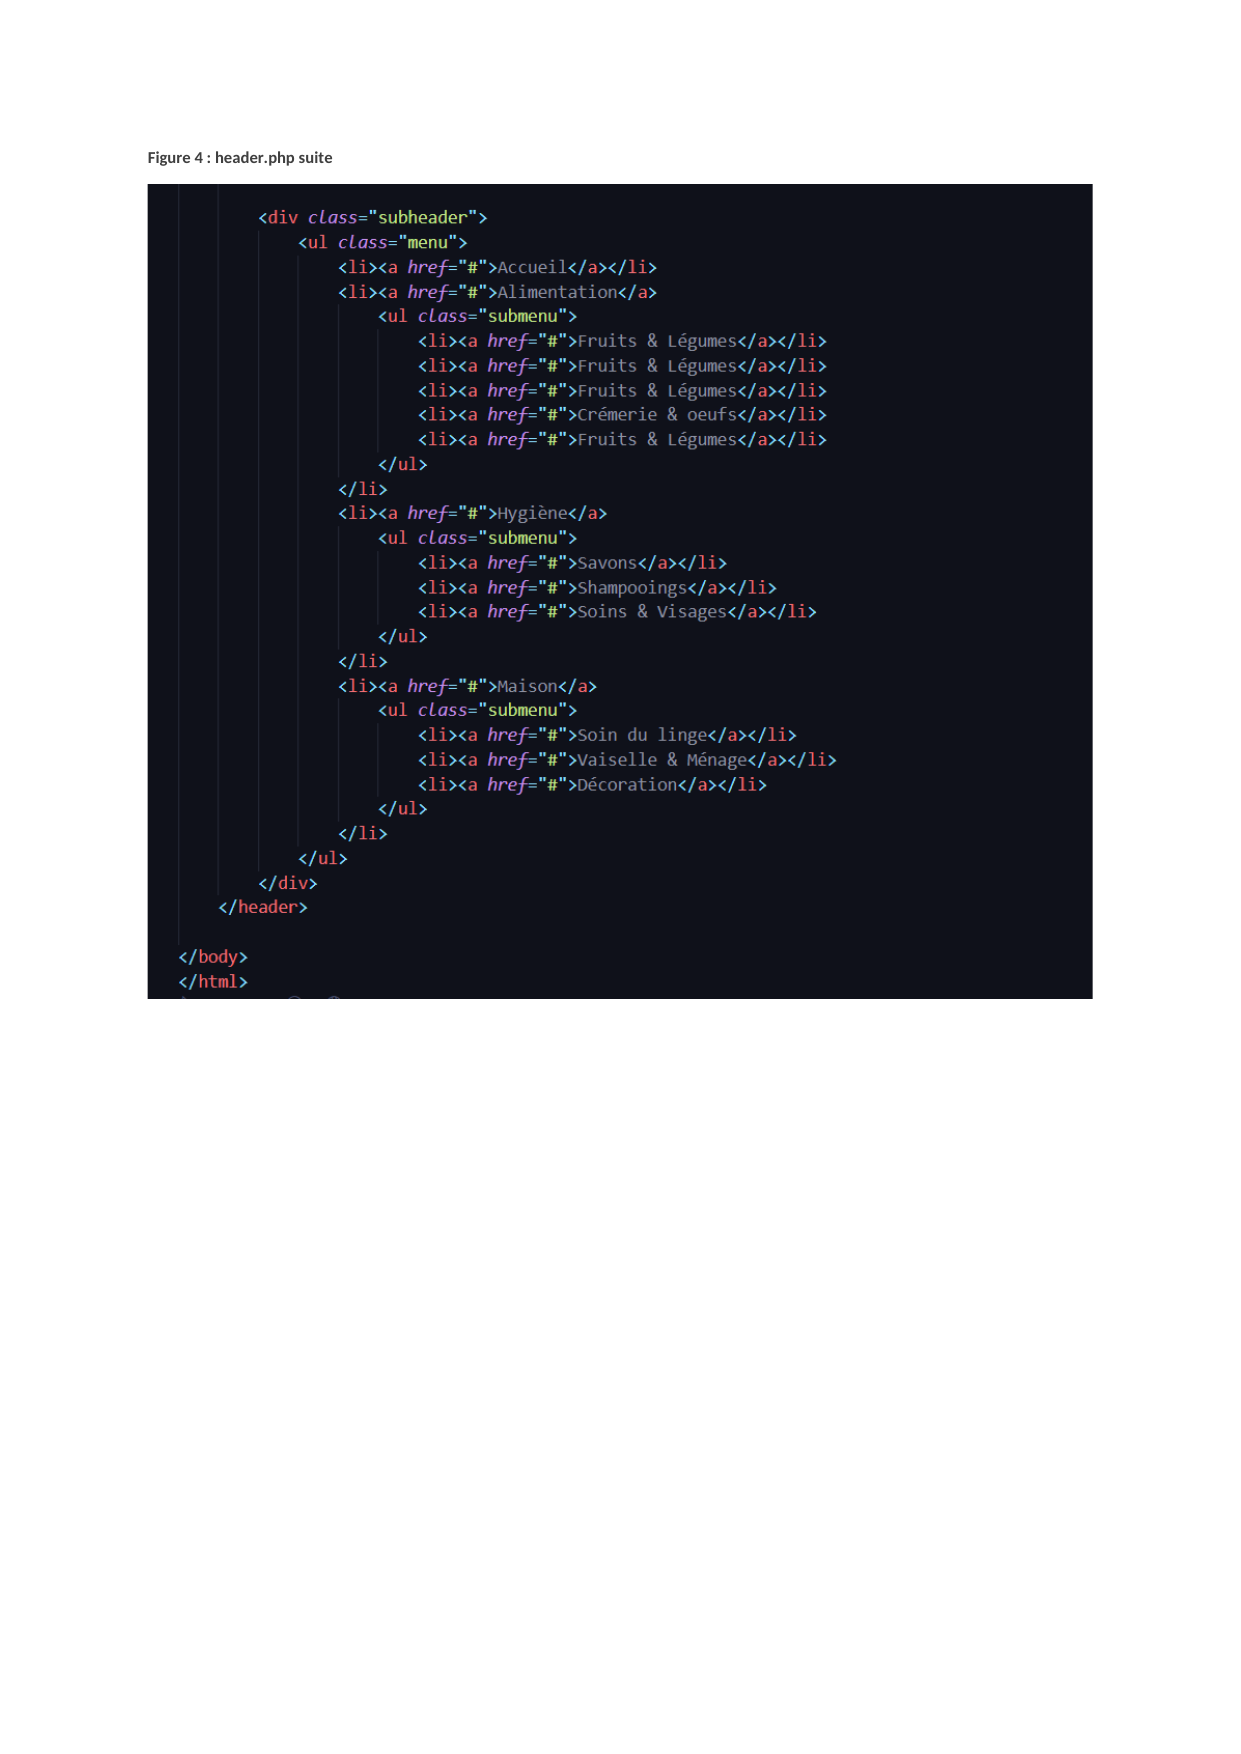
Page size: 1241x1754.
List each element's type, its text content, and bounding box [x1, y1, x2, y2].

picture [147, 184, 1093, 999]
